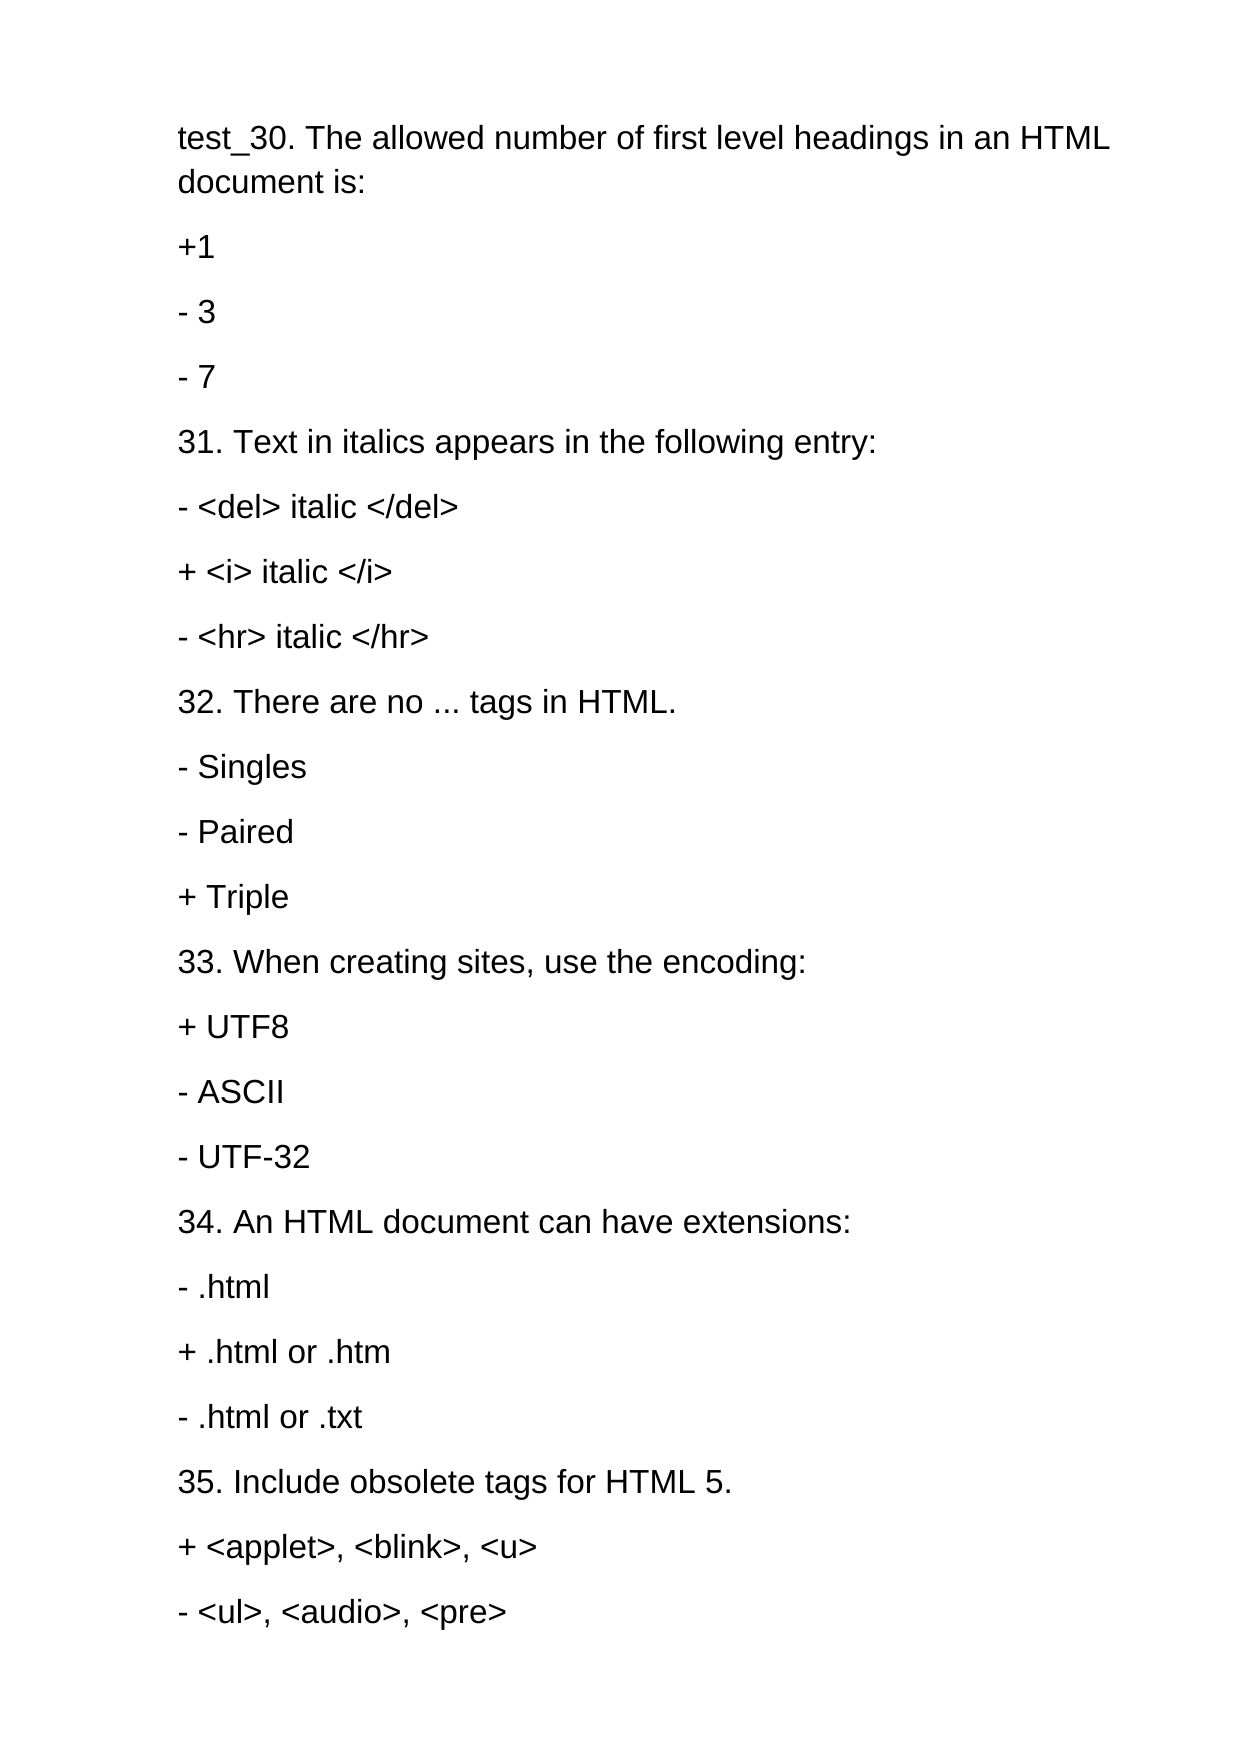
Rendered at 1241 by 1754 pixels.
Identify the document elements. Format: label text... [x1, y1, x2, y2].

text 34. An HTML document can have extensions: [177, 1202, 1152, 1241]
text - .html or .txt [177, 1397, 1152, 1436]
text - <hr> italic </hr> [177, 617, 1152, 656]
text - Singles [177, 747, 1152, 786]
text - Paired [177, 812, 1152, 851]
text + <applet>, <blink>, <u> [177, 1527, 1152, 1566]
text - UTF-32 [177, 1137, 1152, 1176]
text - <del> italic </del> [177, 487, 1152, 526]
text test_30. The allowed number of first level headings in an HTML document is: [177, 118, 1152, 201]
text + Triple [177, 877, 1152, 916]
text - 7 [177, 357, 1152, 396]
text + UTF8 [177, 1007, 1152, 1046]
text +1 [177, 227, 1152, 266]
text + .html or .htm [177, 1332, 1152, 1371]
text 33. When creating sites, use the encoding: [177, 942, 1152, 981]
text 31. Text in italics appears in the following entry: [177, 422, 1152, 461]
text 32. There are no ... tags in HTML. [177, 682, 1152, 721]
text - ASCII [177, 1072, 1152, 1111]
text + <i> italic </i> [177, 552, 1152, 591]
text - .html [177, 1267, 1152, 1306]
text - 3 [177, 292, 1152, 331]
text - <ul>, <audio>, <pre> [177, 1592, 1152, 1631]
text 35. Include obsolete tags for HTML 5. [177, 1462, 1152, 1501]
